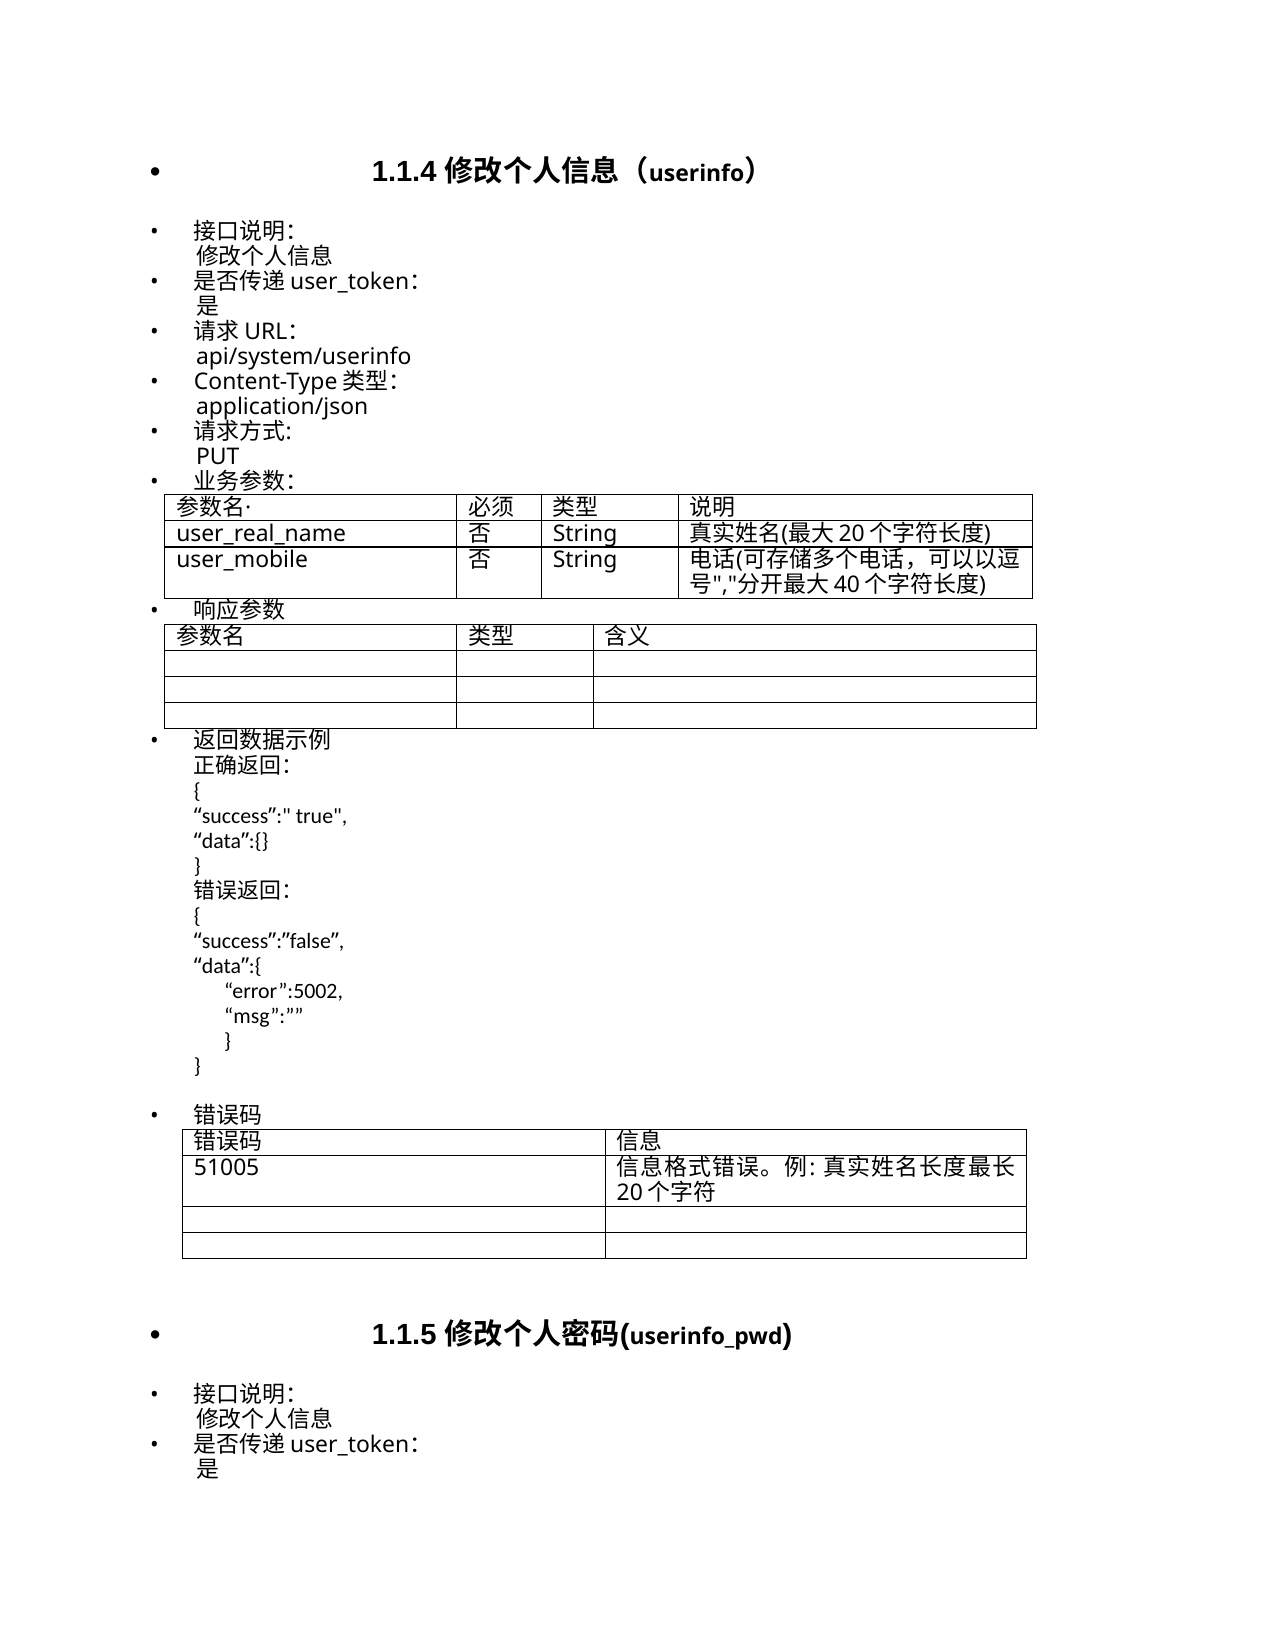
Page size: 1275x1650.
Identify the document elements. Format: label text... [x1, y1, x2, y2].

text { [194, 779, 1125, 804]
list Content-Type类型： [150, 369, 1125, 394]
table_cell [183, 1207, 605, 1232]
text } [194, 1029, 1125, 1054]
list 请求方式: [150, 419, 1125, 444]
table_header 错误码 [183, 1130, 605, 1155]
table_header 类型 [542, 495, 678, 520]
text 错误返回： [194, 879, 1125, 904]
text { [194, 904, 1125, 929]
text “data”:{ [194, 954, 1125, 979]
table_cell [457, 703, 593, 728]
table_cell user_real_name [165, 521, 456, 546]
text } [194, 1054, 1125, 1079]
text “success”:”false”, [194, 929, 1125, 954]
table_cell 否 [457, 548, 541, 597]
list 业务参数： [150, 469, 1125, 494]
text 是 [150, 1457, 1125, 1482]
list 是否传递user_token： [150, 1432, 1125, 1457]
table_cell [457, 677, 593, 702]
table_cell [594, 703, 1036, 728]
text } [194, 854, 1125, 879]
table_cell String [542, 548, 678, 597]
list 返回数据示例 [150, 729, 1125, 754]
table_cell [165, 651, 456, 676]
text 是 [150, 294, 1125, 319]
text PUT [150, 444, 1125, 469]
text “data”:{} [194, 829, 1125, 854]
text “msg”:”” [194, 1004, 1125, 1029]
text “error”:5002, [194, 979, 1125, 1004]
list 1.1.5 修改个人密码(userinfo_pwd) [150, 1313, 1125, 1352]
table_cell [606, 1207, 1026, 1232]
text 修改个人信息 [150, 1407, 1125, 1432]
table_cell [594, 651, 1036, 676]
table_cell 真实姓名(最大20个字符长度) [679, 521, 1032, 546]
table_cell [457, 651, 593, 676]
table_cell user_mobile [165, 548, 456, 597]
table_header 含义 [594, 625, 1036, 649]
list 响应参数 [150, 598, 1125, 623]
table_header 说明 [679, 495, 1032, 520]
table_cell [594, 677, 1036, 702]
table_cell 电话(可存储多个电话，可以以逗号","分开最大40个字符长度) [679, 548, 1032, 597]
table_header 类型 [457, 625, 593, 649]
table_header 必须 [457, 495, 541, 520]
list 1.1.4 修改个人信息（userinfo） [150, 150, 1125, 189]
list 错误码 [150, 1104, 1125, 1129]
text api/system/userinfo [150, 344, 1125, 369]
list 接口说明： [150, 219, 1125, 244]
list 接口说明： [150, 1382, 1125, 1407]
text “success”:" true", [194, 804, 1125, 829]
table_cell [606, 1233, 1026, 1258]
table_cell 否 [457, 521, 541, 546]
table_header 参数名 [165, 625, 456, 649]
table_cell 51005 [183, 1156, 605, 1206]
table_header 信息 [606, 1130, 1026, 1155]
text 修改个人信息 [150, 244, 1125, 269]
table_cell 信息格式错误。例: 真实姓名长度最长20个字符 [606, 1156, 1026, 1206]
table_cell String [542, 521, 678, 546]
table_cell [165, 703, 456, 728]
table_cell [183, 1233, 605, 1258]
text application/json [150, 394, 1125, 419]
table_header 参数名· [165, 495, 456, 520]
list 请求URL： [150, 319, 1125, 344]
table_cell [165, 677, 456, 702]
list 是否传递user_token： [150, 269, 1125, 294]
text 正确返回： [194, 754, 1125, 779]
